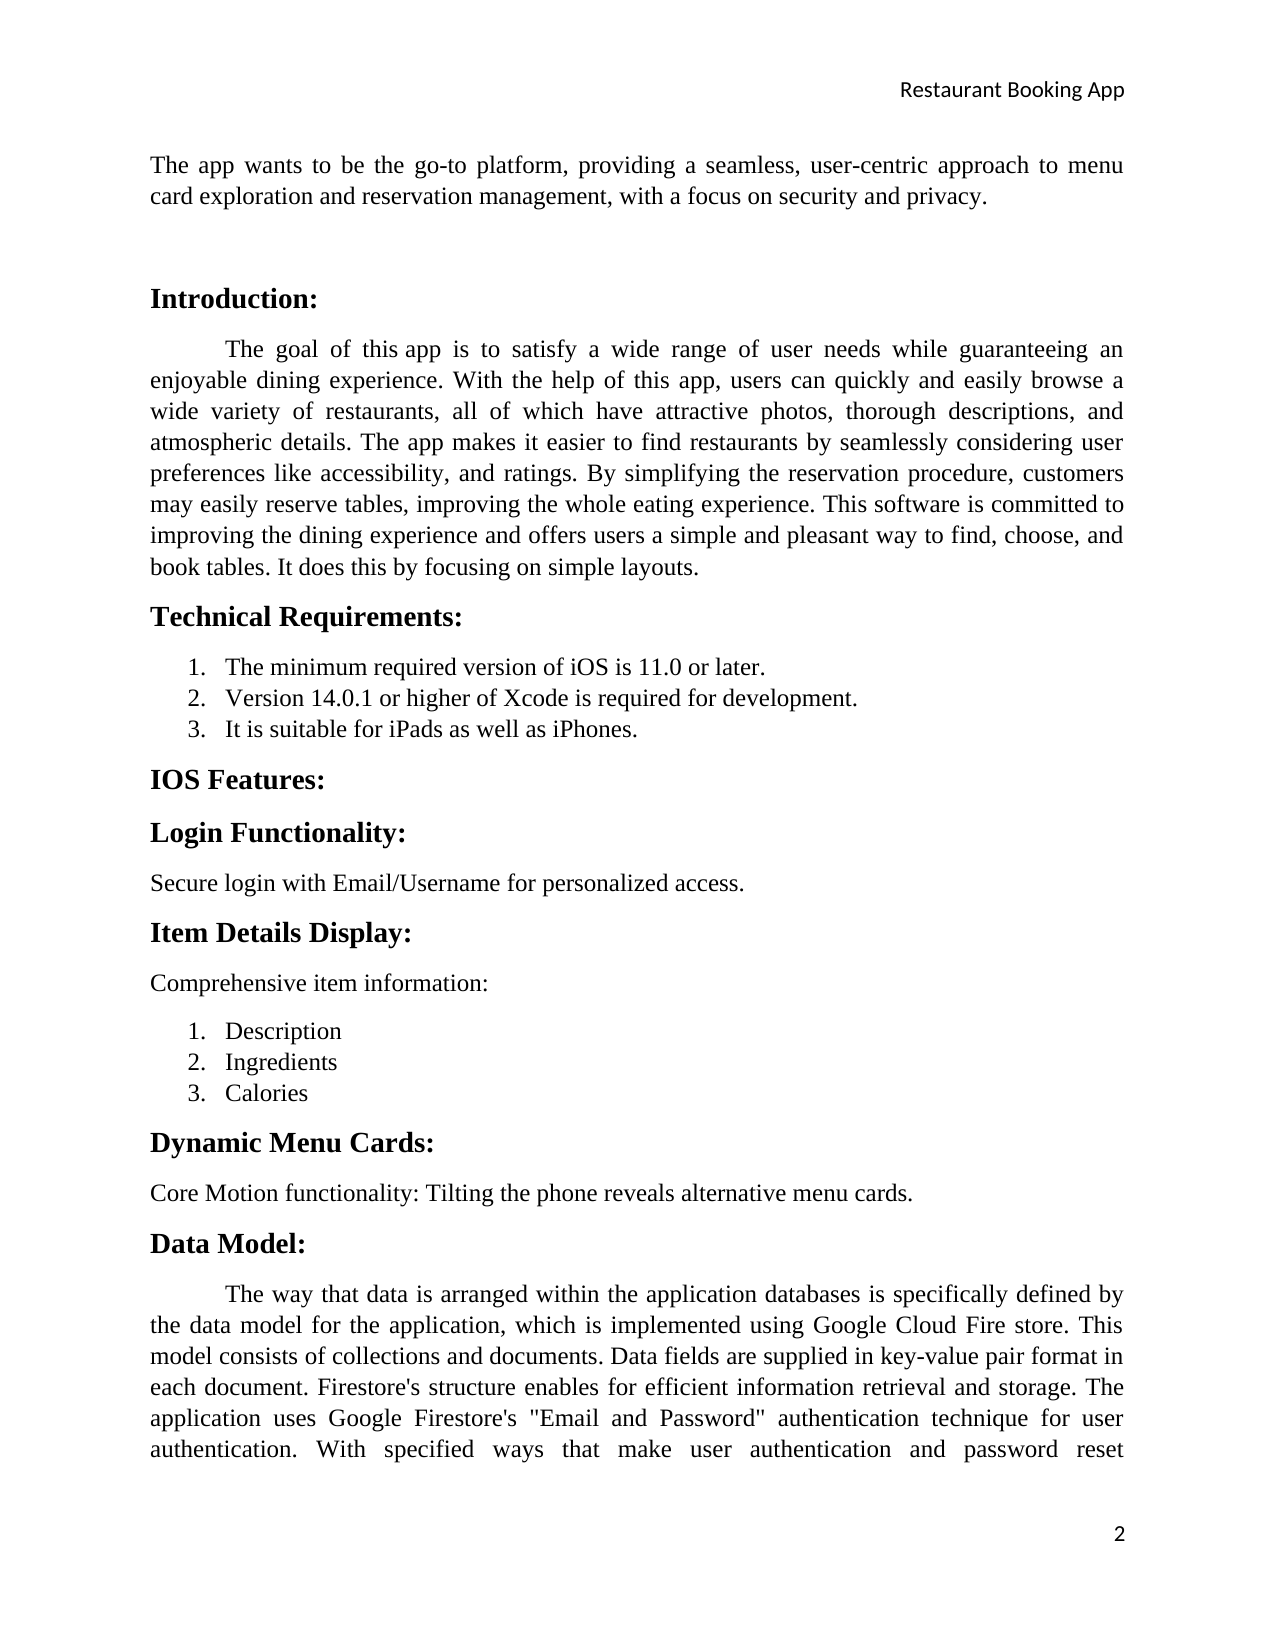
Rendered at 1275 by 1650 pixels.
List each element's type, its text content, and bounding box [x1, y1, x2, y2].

list Ingredients [187, 1047, 1125, 1076]
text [150, 150, 1125, 210]
text Introduction: [150, 282, 1125, 315]
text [150, 1279, 1125, 1463]
text Secure login with Email/Username for personalized access. [150, 868, 1125, 896]
list Description [187, 1016, 1125, 1044]
text Item Details Display: [150, 915, 1125, 949]
text The goal of this app is to satisfy a wide range of user needs while guaranteeing an enjoyable dining experience. With the help of this app, users can quickly and easily browse a wide variety of restaurants, all of which have attractive photos, thorough descriptions, and atmospheric details. The app makes it easier to find restaurants by seamlessly considering user preferences like accessibility, and ratings. By simplifying the reservation procedure, customers may easily reserve tables, improving the whole eating experience. This software is committed to improving the dining experience and offers users a simple and pleasant way to find, choose, and book tables. It does this by focusing on simple layouts. [150, 334, 1125, 580]
text Comprehensive item information: [150, 968, 1125, 997]
list It is suitable for iPads as well as iPhones. [187, 714, 1125, 743]
text IOS Features: [150, 762, 1125, 796]
text Data Model: [150, 1226, 1125, 1260]
list The minimum required version of iOS is 11.0 or later. [187, 652, 1125, 681]
text Dynamic Menu Cards: [150, 1126, 1125, 1159]
text Core Motion functionality: Tilting the phone reveals alternative menu cards. [150, 1178, 1125, 1207]
text Login Functionality: [150, 815, 1125, 848]
text Technical Requirements: [150, 599, 1125, 633]
list Version 14.0.1 or higher of Xcode is required for development. [187, 683, 1125, 712]
list Calories [187, 1078, 1125, 1107]
